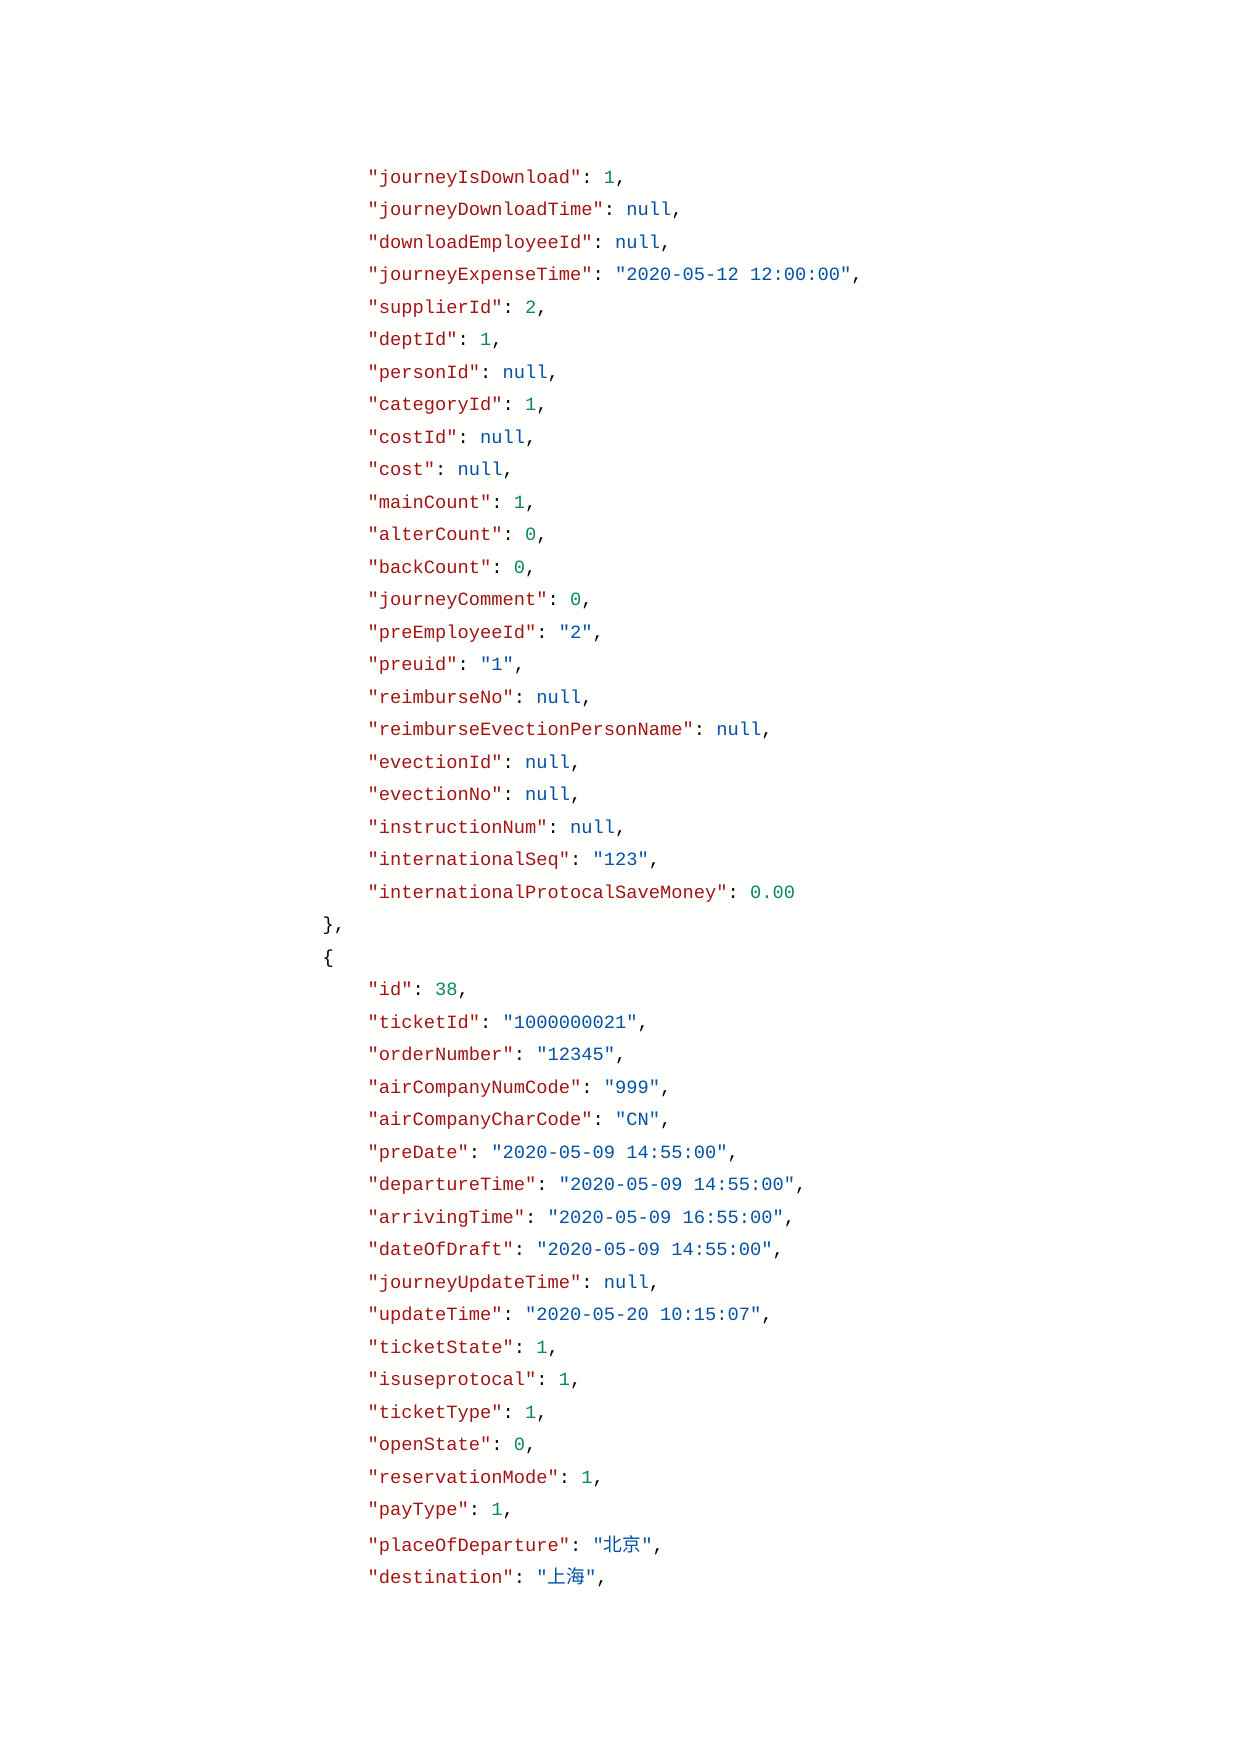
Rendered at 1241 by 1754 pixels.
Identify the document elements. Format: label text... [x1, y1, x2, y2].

text }, [187, 909, 1053, 942]
text "journeyExpenseTime": "2020-05-12 12:00:00", [187, 259, 1053, 292]
text "downloadEmployeeId": null, [187, 227, 1053, 259]
text "categoryId": 1, [187, 389, 1053, 422]
text "journeyDownloadTime": null, [187, 194, 1053, 227]
text "orderNumber": "12345", [187, 1039, 1053, 1072]
text { [187, 942, 1053, 974]
text "id": 38, [187, 974, 1053, 1007]
text "destination": "上海", [187, 1559, 1053, 1592]
text "ticketType": 1, [187, 1397, 1053, 1429]
text "arrivingTime": "2020-05-09 16:55:00", [187, 1202, 1053, 1234]
text "evectionNo": null, [187, 779, 1053, 812]
text "journeyUpdateTime": null, [187, 1267, 1053, 1299]
text "ticketState": 1, [187, 1332, 1053, 1364]
text "instructionNum": null, [187, 812, 1053, 844]
text "cost": null, [187, 454, 1053, 487]
text "mainCount": 1, [187, 487, 1053, 519]
text "journeyIsDownload": 1, [187, 162, 1053, 194]
text "preuid": "1", [187, 649, 1053, 682]
text "dateOfDraft": "2020-05-09 14:55:00", [187, 1234, 1053, 1267]
text "placeOfDeparture": "北京", [187, 1527, 1053, 1559]
text "departureTime": "2020-05-09 14:55:00", [187, 1169, 1053, 1202]
text "supplierId": 2, [187, 292, 1053, 324]
text "reimburseEvectionPersonName": null, [187, 714, 1053, 747]
text "isuseprotocal": 1, [187, 1364, 1053, 1397]
text "reservationMode": 1, [187, 1462, 1053, 1494]
text "costId": null, [187, 422, 1053, 454]
text "updateTime": "2020-05-20 10:15:07", [187, 1299, 1053, 1332]
text "preDate": "2020-05-09 14:55:00", [187, 1137, 1053, 1169]
text "reimburseNo": null, [187, 682, 1053, 714]
text "personId": null, [187, 357, 1053, 389]
text "airCompanyCharCode": "CN", [187, 1104, 1053, 1137]
text "openState": 0, [187, 1429, 1053, 1462]
text "internationalProtocalSaveMoney": 0.00 [187, 877, 1053, 909]
text "journeyComment": 0, [187, 584, 1053, 617]
text "airCompanyNumCode": "999", [187, 1072, 1053, 1104]
text "payType": 1, [187, 1494, 1053, 1527]
text "deptId": 1, [187, 324, 1053, 357]
text "ticketId": "1000000021", [187, 1007, 1053, 1039]
text "preEmployeeId": "2", [187, 617, 1053, 649]
text "backCount": 0, [187, 552, 1053, 584]
text "alterCount": 0, [187, 519, 1053, 552]
text "evectionId": null, [187, 747, 1053, 779]
text "internationalSeq": "123", [187, 844, 1053, 877]
